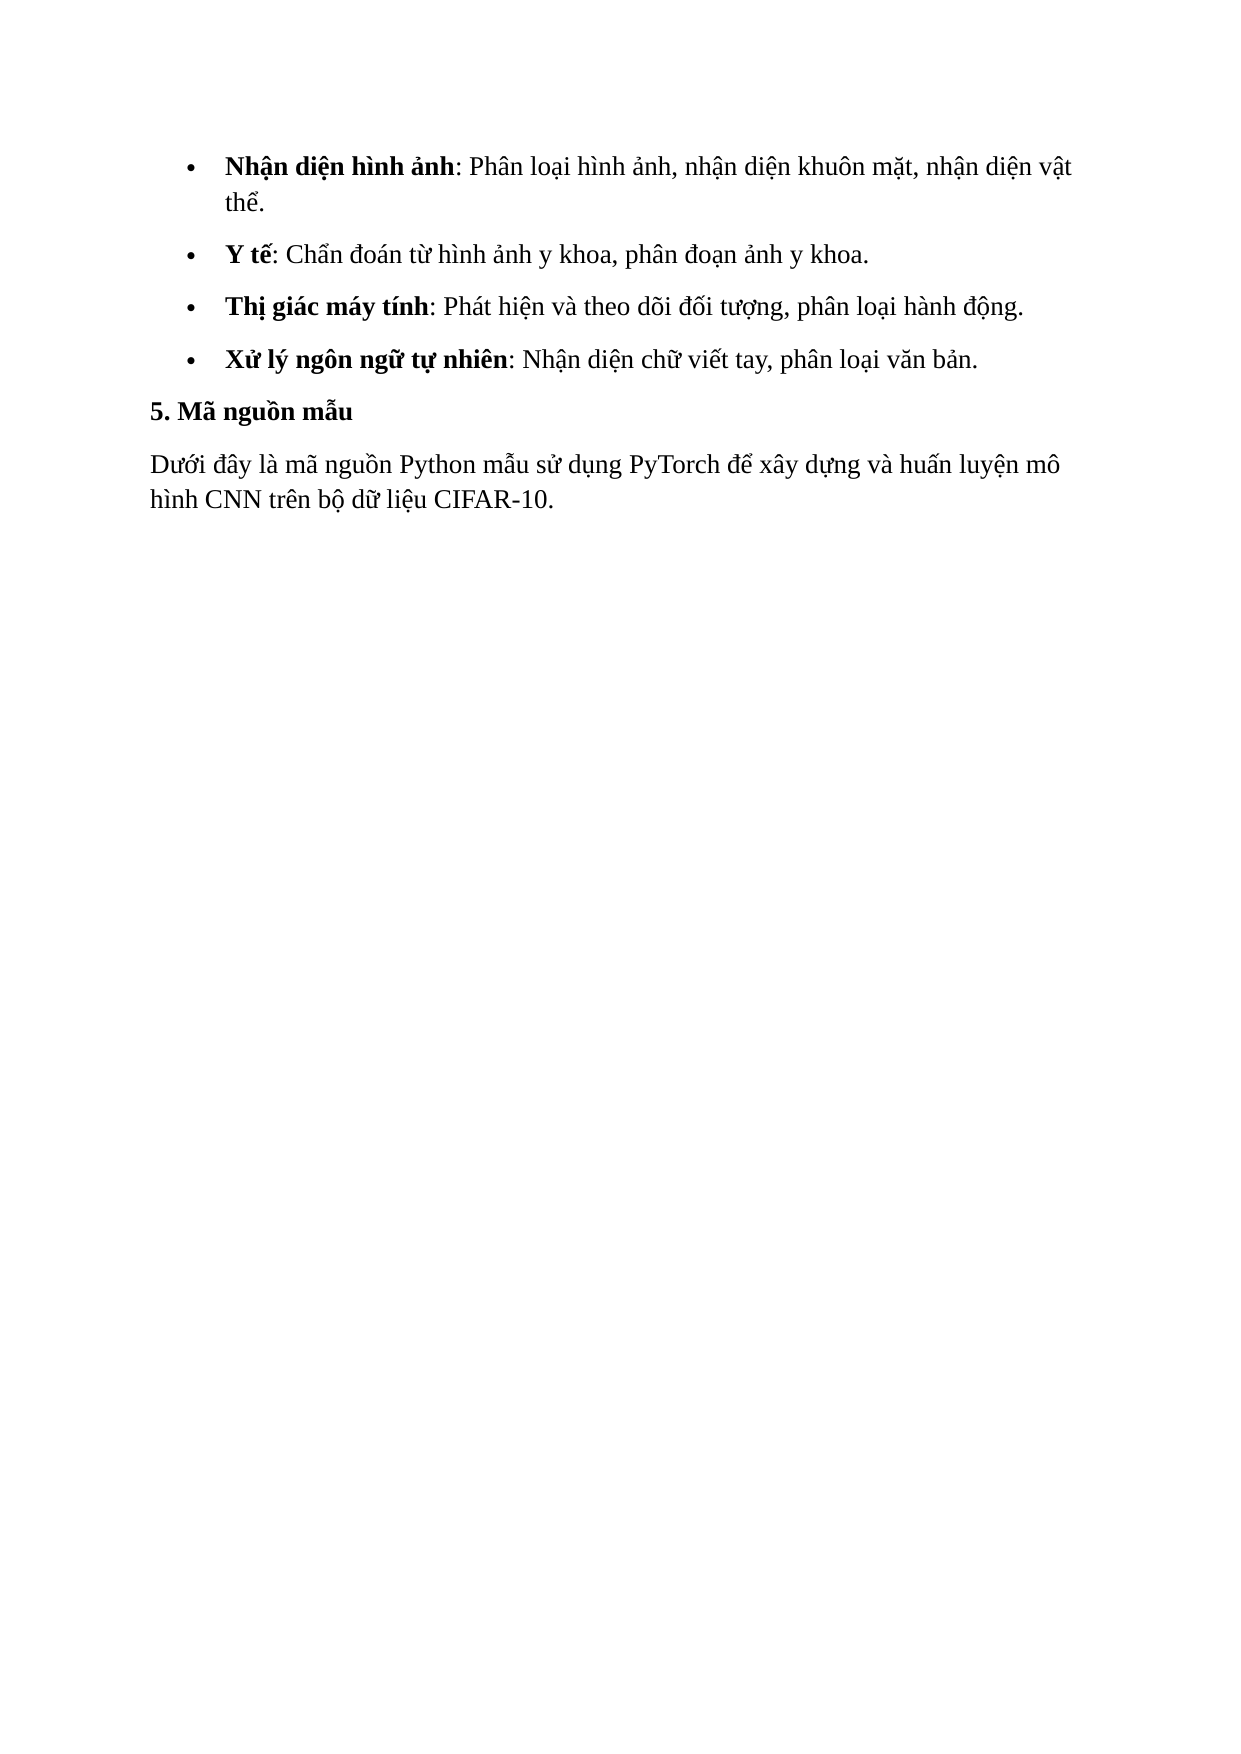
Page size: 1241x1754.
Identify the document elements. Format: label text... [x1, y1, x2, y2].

list Y tế: Chẩn đoán từ hình ảnh y khoa, phân đoạn ảnh y khoa. [187, 238, 1090, 269]
list Nhận diện hình ảnh: Phân loại hình ảnh, nhận diện khuôn mặt, nhận diện vật thể. [187, 150, 1090, 217]
list Xử lý ngôn ngữ tự nhiên: Nhận diện chữ viết tay, phân loại văn bản. [187, 343, 1090, 374]
list Thị giác máy tính: Phát hiện và theo dõi đối tượng, phân loại hành động. [187, 291, 1090, 322]
text Dưới đây là mã nguồn Python mẫu sử dụng PyTorch để xây dựng và huấn luyện mô hình CNN trên bộ dữ liệu CIFAR-10. [150, 448, 1090, 514]
text 5. Mã nguồn mẫu [150, 395, 1090, 426]
